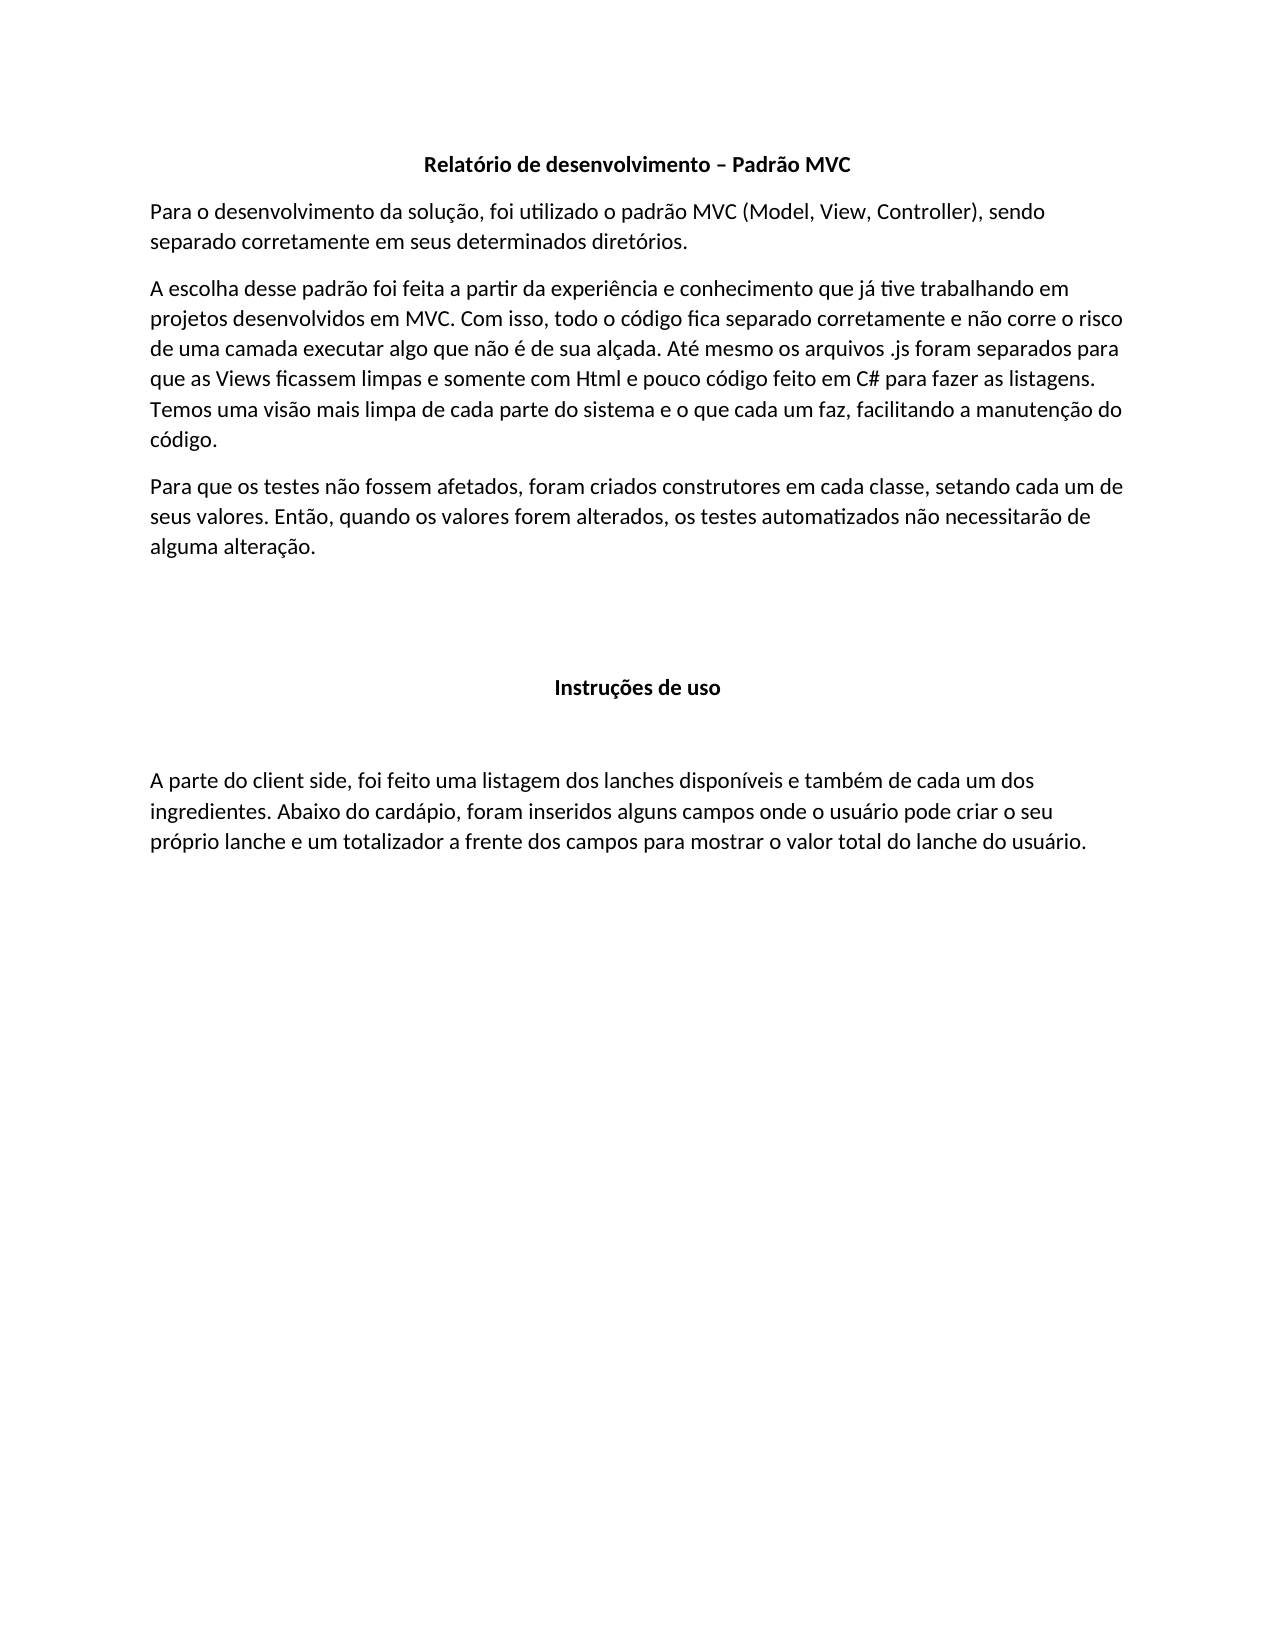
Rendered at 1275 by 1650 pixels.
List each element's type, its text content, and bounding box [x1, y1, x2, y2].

text A escolha desse padrão foi feita a partir da experiência e conhecimento que já tive trabalhando em projetos desenvolvidos em MVC. Com isso, todo o código fica separado corretamente e não corre o risco de uma camada executar algo que não é de sua alçada. Até mesmo os arquivos .js foram separados para que as Views ficassem limpas e somente com Html e pouco código feito em C# para fazer as listagens. Temos uma visão mais limpa de cada parte do sistema e o que cada um faz, facilitando a manutenção do código. [150, 274, 1125, 453]
text Para o desenvolvimento da solução, foi utilizado o padrão MVC (Model, View, Controller), sendo separado corretamente em seus determinados diretórios. [150, 197, 1125, 255]
text A parte do client side, foi feito uma listagem dos lanches disponíveis e também de cada um dos ingredientes. Abaixo do cardápio, foram inseridos alguns campos onde o usuário pode criar o seu próprio lanche e um totalizador a frente dos campos para mostrar o valor total do lanche do usuário. [150, 767, 1125, 855]
text Para que os testes não fossem afetados, foram criados construtores em cada classe, setando cada um de seus valores. Então, quando os valores forem alterados, os testes automatizados não necessitarão de alguma alteração. [150, 472, 1125, 560]
text Relatório de desenvolvimento – Padrão MVC [150, 150, 1125, 178]
text Instruções de uso [150, 673, 1125, 701]
